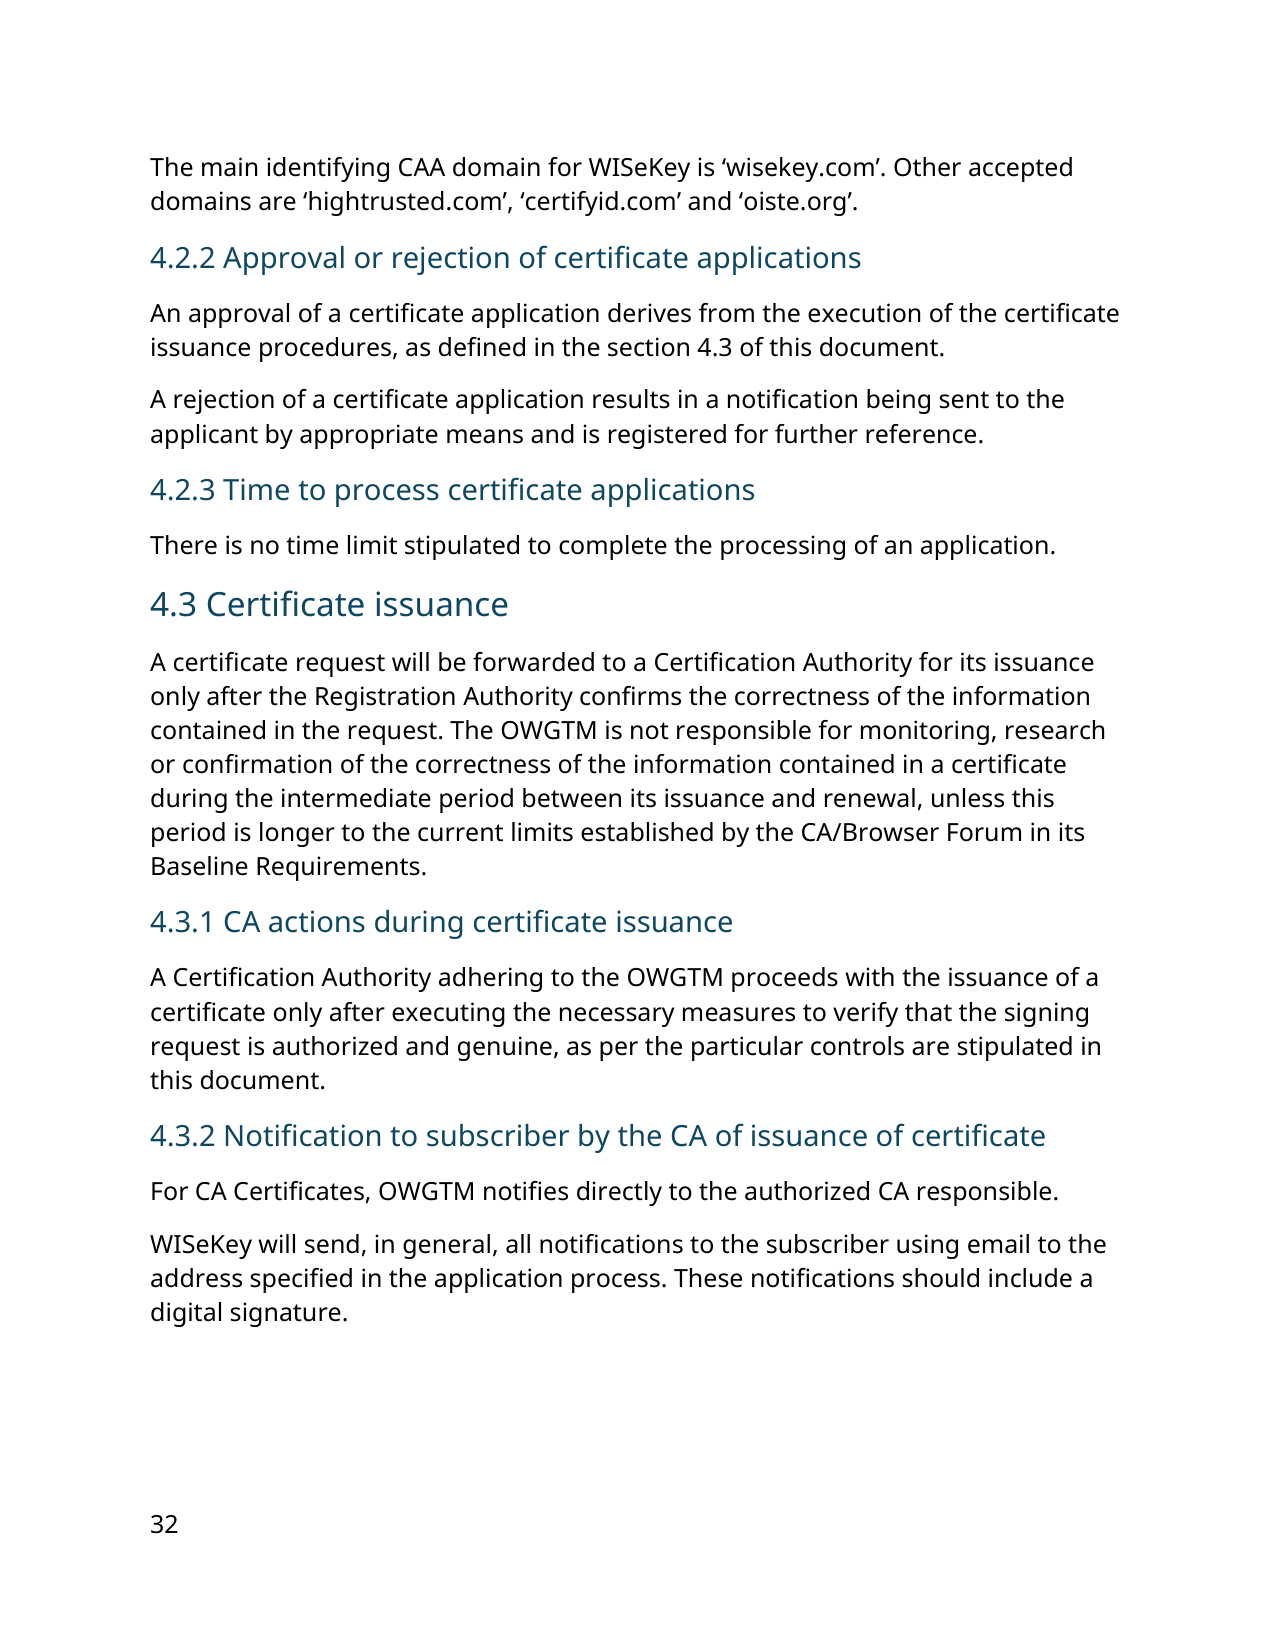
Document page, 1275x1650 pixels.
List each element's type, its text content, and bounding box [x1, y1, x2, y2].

subtitle 4.3.2 Notification to subscriber by the CA of issuance of certificate [150, 1115, 1125, 1155]
text The main identifying CAA domain for WISeKey is ‘wisekey.com’. Other accepted domains are ‘hightrusted.com’, ‘certifyid.com’ and ‘oiste.org’. [150, 150, 1125, 218]
text WISeKey will send, in general, all notifications to the subscriber using email to the address specified in the application process. These notifications should include a digital signature. [150, 1226, 1125, 1328]
text There is no time limit stipulated to complete the processing of an application. [150, 527, 1125, 562]
text A rejection of a certificate application results in a notification being sent to the applicant by appropriate means and is registered for further reference. [150, 382, 1125, 450]
subtitle 4.3.1 CA actions during certificate issuance [150, 902, 1125, 941]
subtitle 4.2.3 Time to process certificate applications [150, 469, 1125, 509]
text For CA Certificates, OWGTM notifies directly to the authorized CA responsible. [150, 1173, 1125, 1208]
subtitle 4.3 Certificate issuance [150, 580, 1125, 626]
text A certificate request will be forwarded to a Certification Authority for its issuance only after the Registration Authority confirms the correctness of the information contained in the request. The OWGTM is not responsible for monitoring, research or confirmation of the correctness of the information contained in a certificate during the intermediate period between its issuance and renewal, unless this period is longer to the current limits established by the CA/Browser Forum in its Baseline Requirements. [150, 644, 1125, 883]
text An approval of a certificate application derives from the execution of the certificate issuance procedures, as defined in the section 4.3 of this document. [150, 295, 1125, 363]
text A Certification Authority adhering to the OWGTM proceeds with the issuance of a certificate only after executing the necessary measures to verify that the signing request is authorized and genuine, as per the particular controls are stipulated in this document. [150, 960, 1125, 1096]
subtitle 4.2.2 Approval or rejection of certificate applications [150, 237, 1125, 277]
